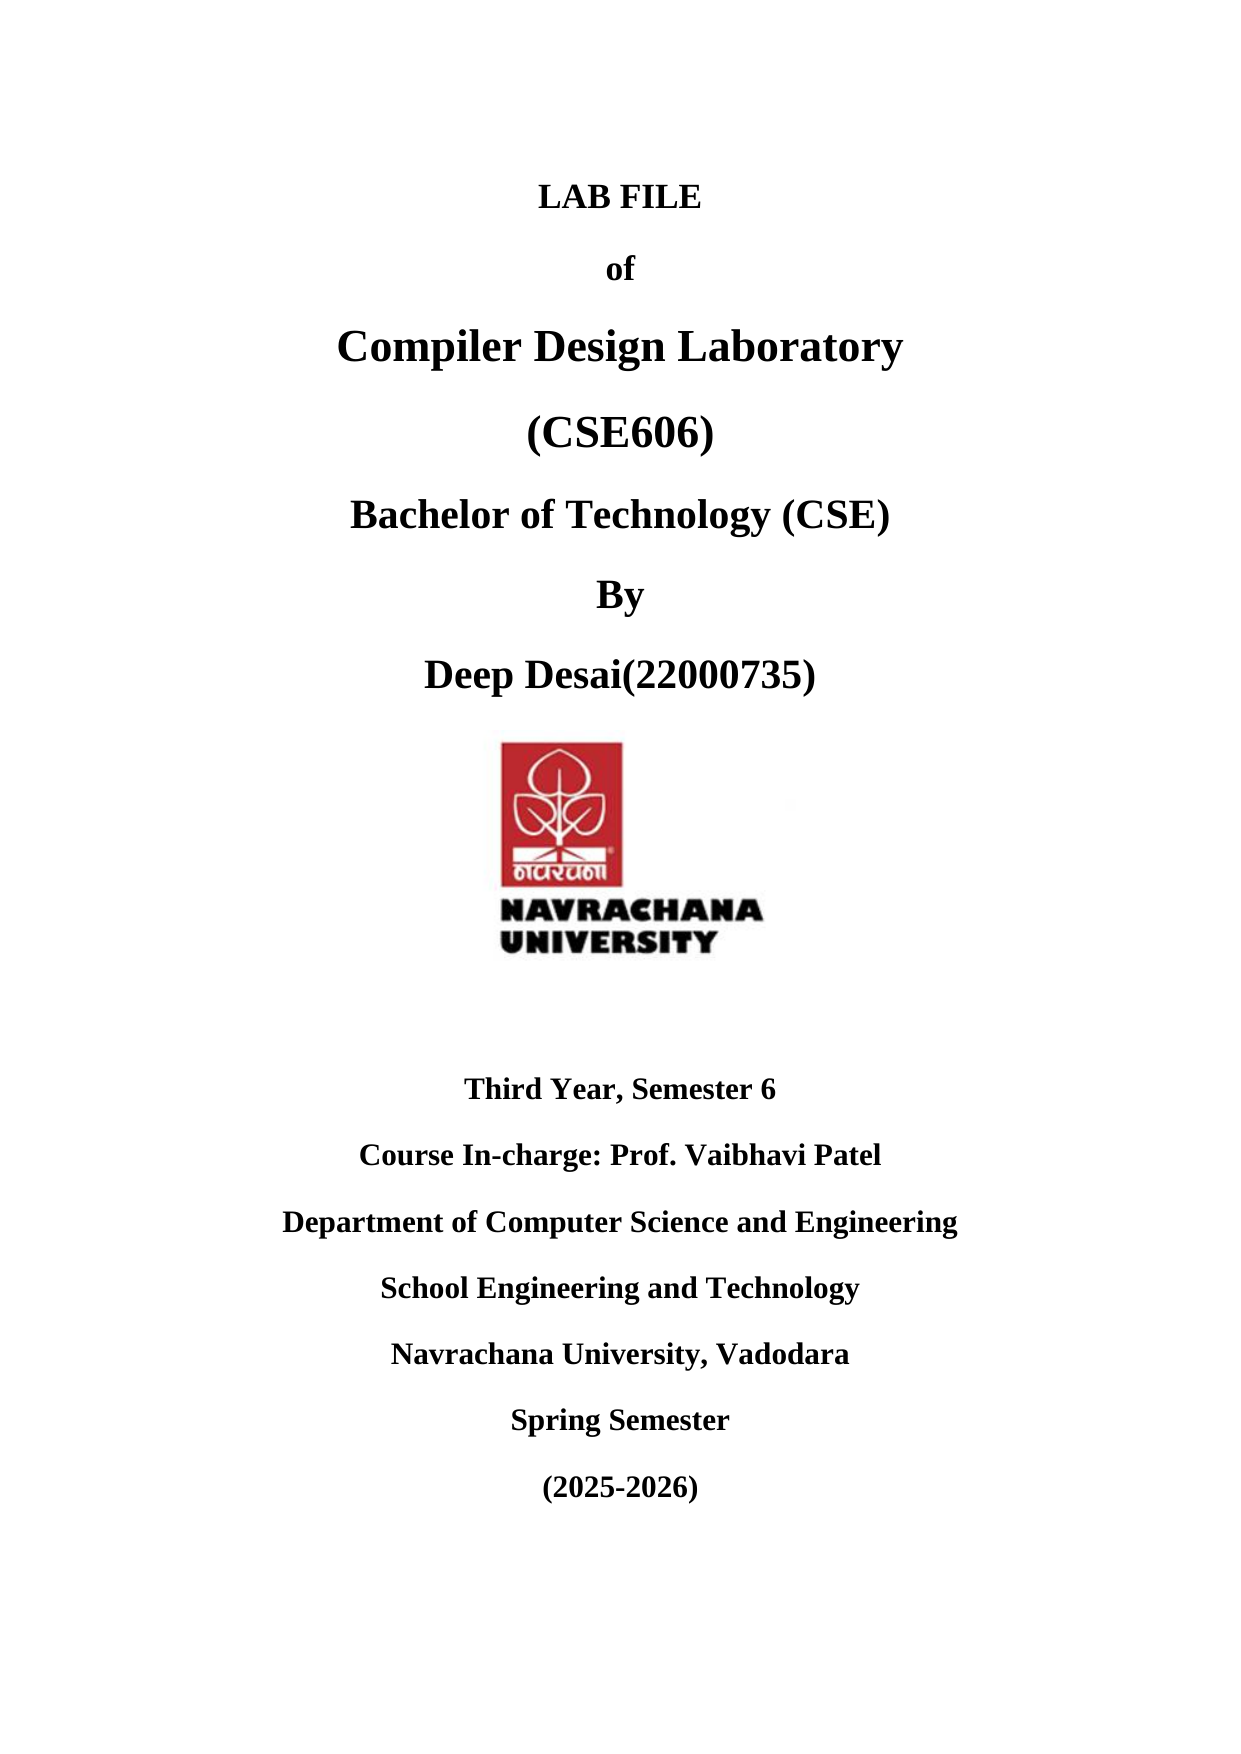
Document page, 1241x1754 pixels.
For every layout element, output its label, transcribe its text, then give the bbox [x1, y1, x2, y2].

text (2025-2026) [150, 1468, 1090, 1504]
text Compiler Design Laboratory [150, 319, 1090, 371]
text LAB FILE [150, 175, 1090, 216]
text Spring Semester [150, 1402, 1090, 1438]
text Third Year, Semester 6 [150, 1070, 1090, 1106]
text of [150, 247, 1090, 288]
text School Engineering and Technology [150, 1269, 1090, 1305]
text Deep Desai(22000735) [150, 650, 1090, 698]
text By [150, 570, 1090, 618]
text Navrachana University, Vadodara [150, 1335, 1090, 1371]
text Department of Computer Science and Engineering [150, 1203, 1090, 1239]
picture [444, 730, 797, 987]
text (CSE606) [150, 404, 1090, 457]
text Course In-charge: Prof. Vaibhavi Patel [150, 1137, 1090, 1173]
text Bachelor of Technology (CSE) [150, 490, 1090, 538]
